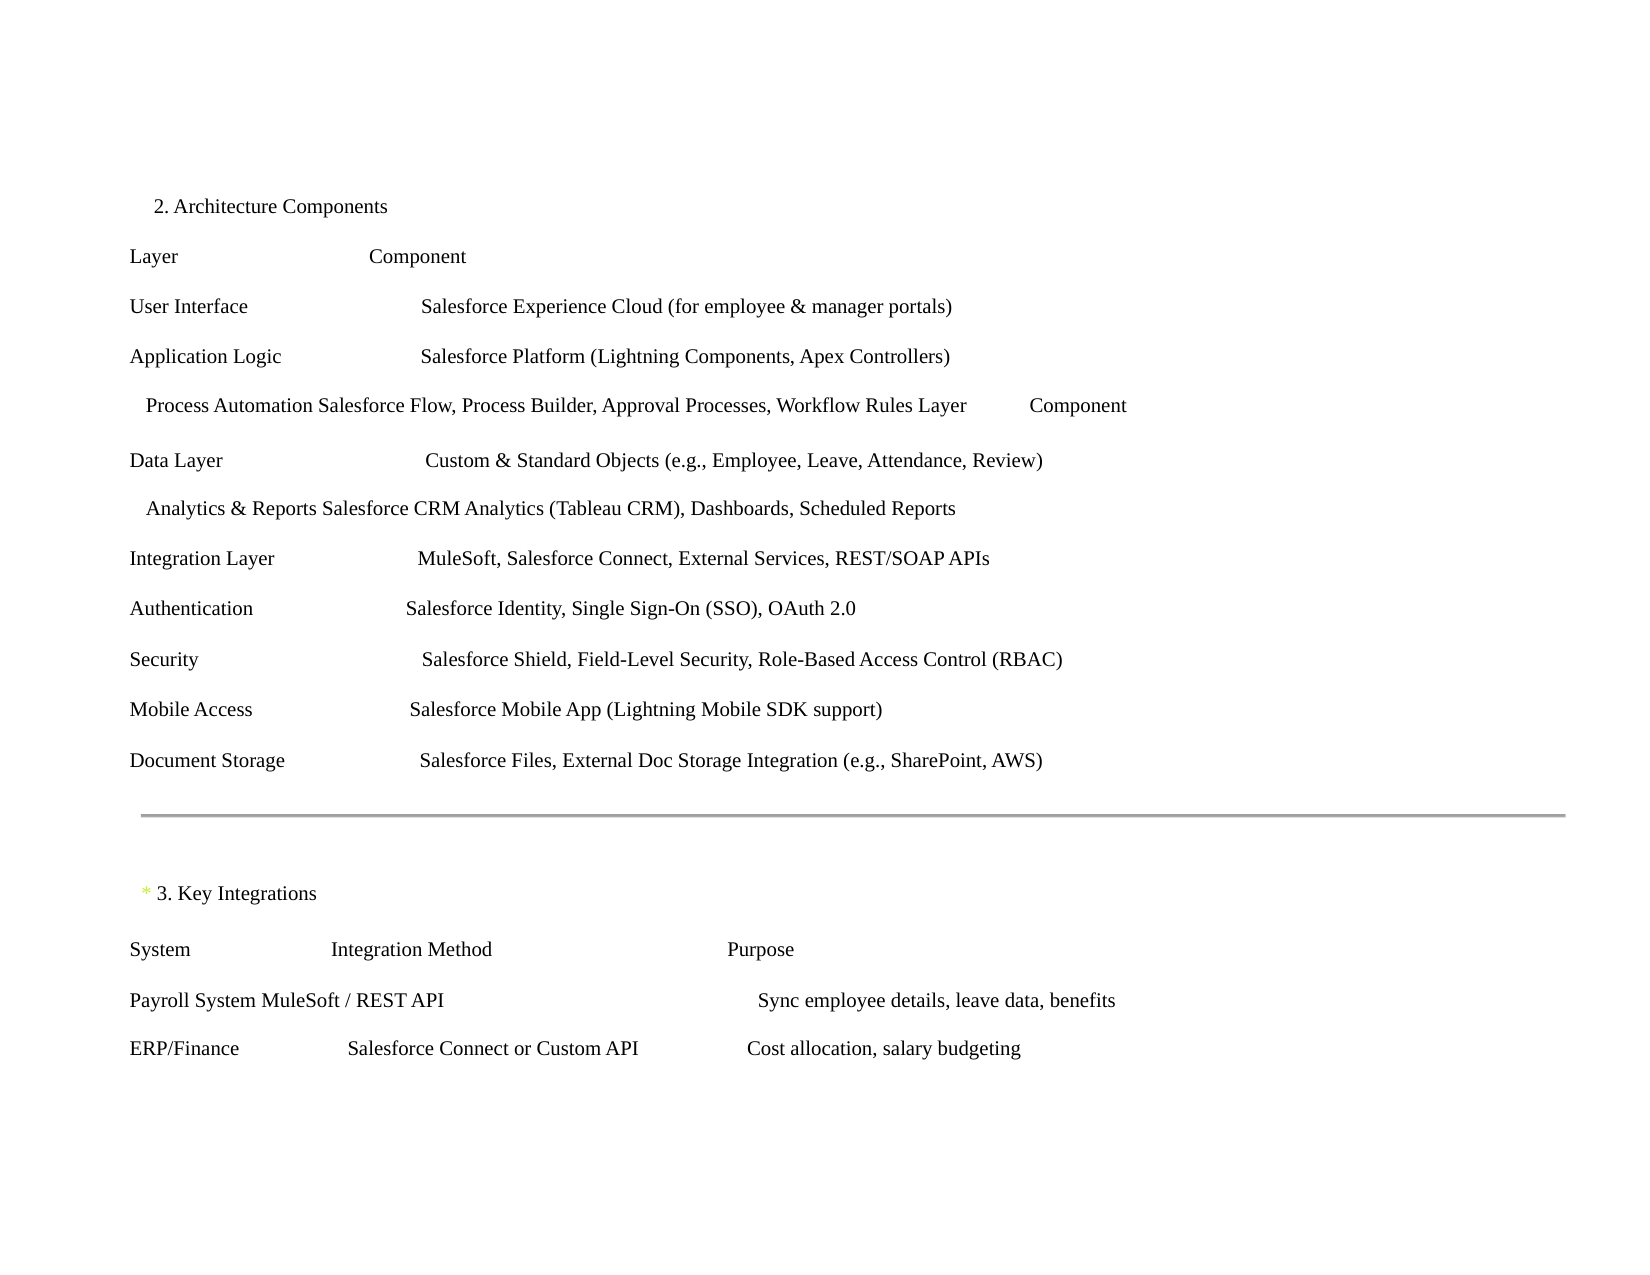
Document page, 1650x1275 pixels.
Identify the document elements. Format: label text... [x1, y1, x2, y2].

text Process Automation Salesforce Flow, Process Builder, Approval Processes, Workflow Rules Layer Component [146, 392, 1547, 417]
text * 3. Key Integrations [141, 881, 1547, 905]
text Mobile Access Salesforce Mobile App (Lightning Mobile SDK support) [129, 697, 1553, 721]
text Integration Layer MuleSoft, Salesforce Connect, External Services, REST/SOAP APIs [129, 546, 1553, 570]
text Analytics & Reports Salesforce CRM Analytics (Tableau CRM), Dashboards, Scheduled Reports [146, 496, 1547, 520]
text Data Layer Custom & Standard Objects (e.g., Employee, Leave, Attendance, Review) [129, 448, 1553, 472]
text Application Logic Salesforce Platform (Lightning Components, Apex Controllers) [129, 344, 1553, 368]
text • 2. Architecture Components [141, 194, 1547, 218]
text System Integration Method Purpose [129, 937, 1553, 961]
text Authentication Salesforce Identity, Single Sign-On (SSO), OAuth 2.0 [129, 596, 1553, 620]
text Document Storage Salesforce Files, External Doc Storage Integration (e.g., SharePoint, AWS) [129, 747, 1553, 772]
text Layer Component [129, 244, 1553, 268]
text Security Salesforce Shield, Field-Level Security, Role-Based Access Control (RBAC) [129, 647, 1553, 671]
text ERP/Finance Salesforce Connect or Custom API Cost allocation, salary budgeting [129, 1036, 1553, 1060]
text User Interface Salesforce Experience Cloud (for employee & manager portals) [129, 294, 1553, 318]
text Payroll System MuleSoft / REST API Sync employee details, leave data, benefits [129, 988, 1553, 1012]
